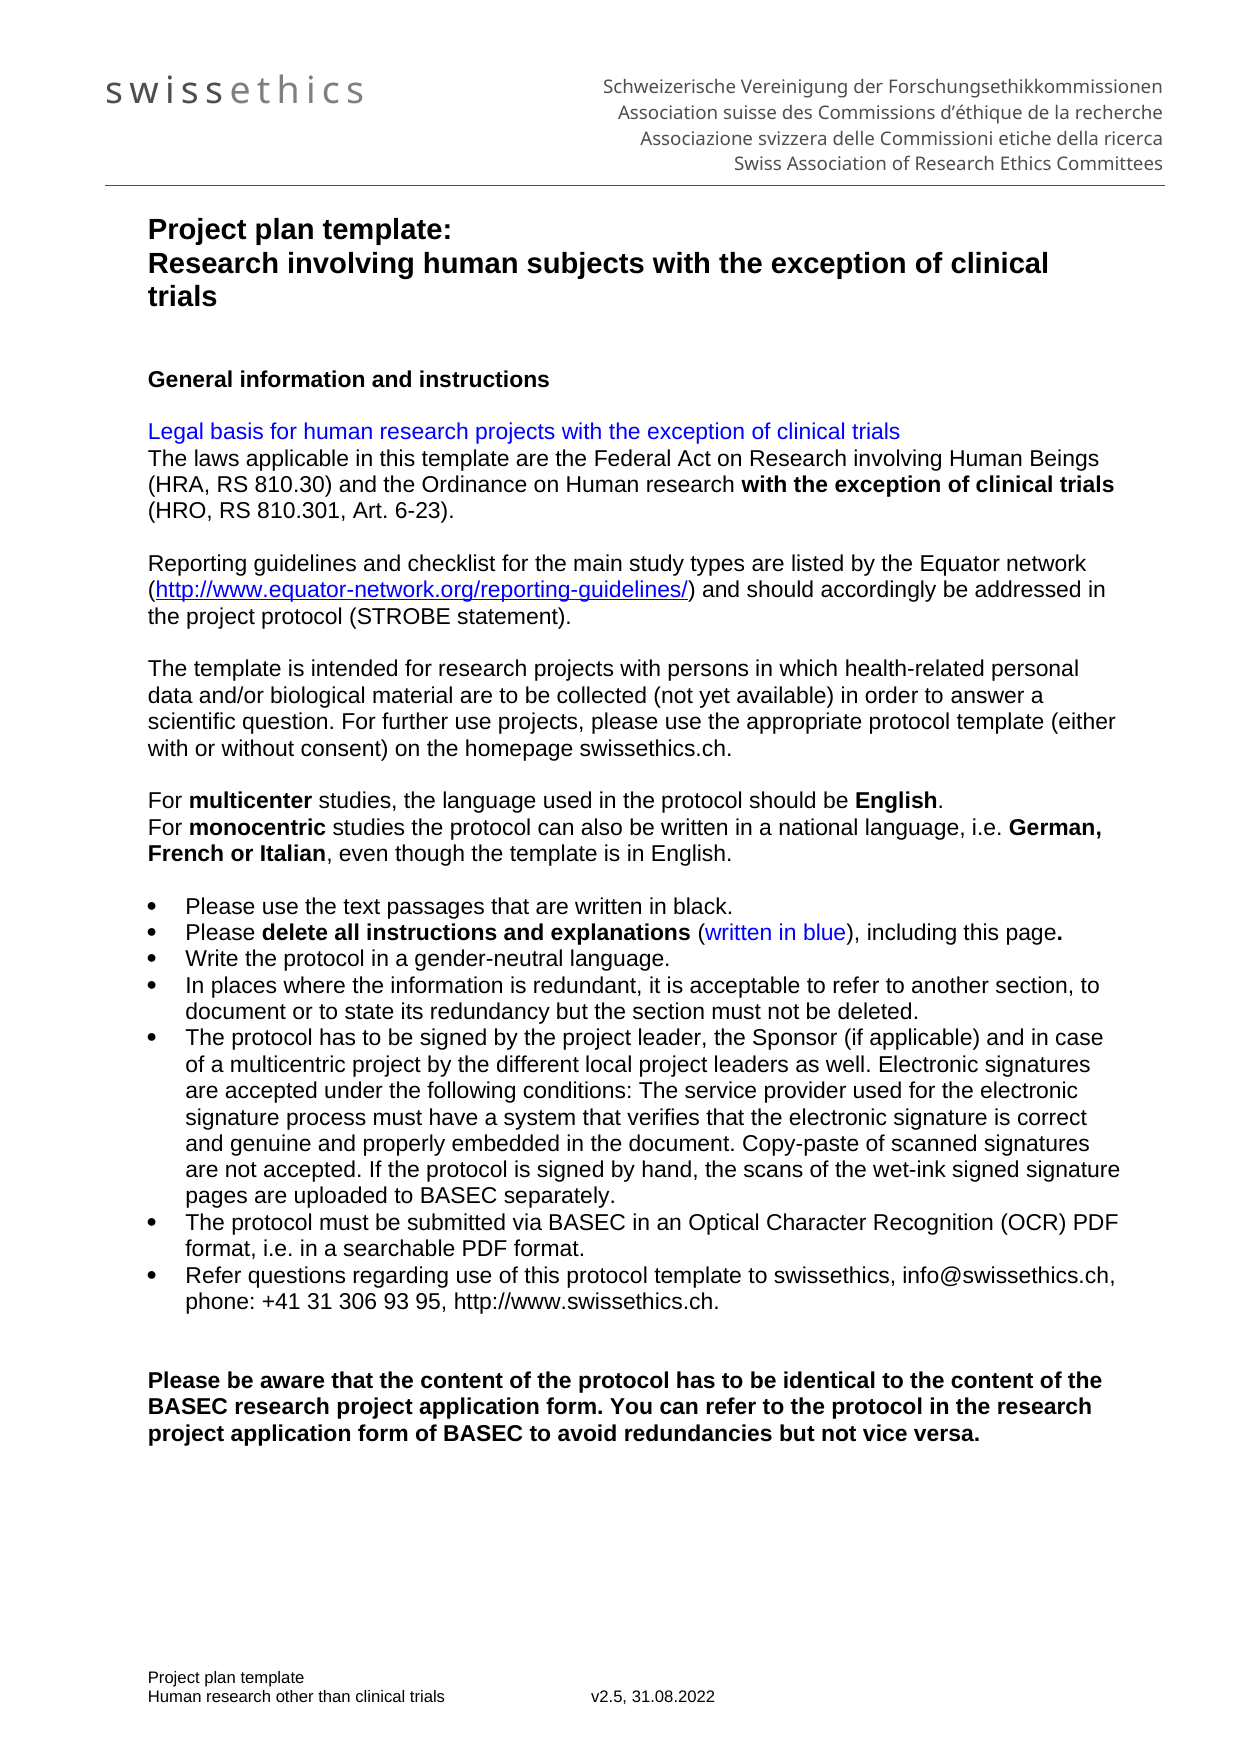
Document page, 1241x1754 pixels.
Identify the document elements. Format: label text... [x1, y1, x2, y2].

list Refer questions regarding use of this protocol template to swissethics, info@swissethics.ch, phone: +41 31 306 93 95, http://www.swissethics.ch. [148, 1262, 1122, 1314]
list In places where the information is redundant, it is acceptable to refer to another section, to document or to state its redundancy but the section must not be deleted. [148, 972, 1122, 1024]
text Please be aware that the content of the protocol has to be identical to the content of the BASEC research project application form. You can refer to the protocol in the research project application form of BASEC to avoid redundancies but not vice versa. [148, 1367, 1122, 1446]
text Reporting guidelines and checklist for the main study types are listed by the Equator network (http://www.equator-network.org/reporting-guidelines/) and should accordingly be addressed in the project protocol (STROBE statement). [148, 550, 1122, 629]
text Legal basis for human research projects with the exception of clinical trials [148, 418, 1122, 444]
list The protocol has to be signed by the project leader, the Sponsor (if applicable) and in case of a multicentric project by the different local project leaders as well. Electronic signatures are accepted under the following conditions: The service provider used for the electronic signature process must have a system that verifies that the electronic signature is correct and genuine and properly embedded in the document. Copy-paste of scanned signatures are not accepted. If the protocol is signed by hand, the scans of the wet-ink signed signature pages are uploaded to BASEC separately. [148, 1024, 1122, 1209]
text The laws applicable in this template are the Federal Act on Research involving Human Beings (HRA, RS 810.30) and the Ordinance on Human research with the exception of clinical trials (HRO, RS 810.301, Art. 6-23). [148, 444, 1122, 524]
text For multicenter studies, the language used in the protocol should be English. [148, 787, 1122, 813]
list Please use the text passages that are written in black. [148, 893, 1122, 919]
text General information and instructions [148, 366, 1122, 392]
text Project plan template: [148, 212, 1122, 246]
list Please delete all instructions and explanations (written in blue), including this page. [148, 919, 1122, 945]
text The template is intended for research projects with persons in which health-related personal data and/or biological material are to be collected (not yet available) in order to answer a scientific question. For further use projects, please use the appropriate protocol template (either with or without consent) on the homepage swissethics.ch. [148, 655, 1122, 761]
text For monocentric studies the protocol can also be written in a national language, i.e. German, French or Italian, even though the template is in English. [148, 813, 1122, 866]
list The protocol must be submitted via BASEC in an Optical Character Recognition (OCR) PDF format, i.e. in a searchable PDF format. [148, 1209, 1122, 1262]
text Research involving human subjects with the exception of clinical trials [148, 246, 1122, 313]
list Write the protocol in a gender-neutral language. [148, 945, 1122, 972]
